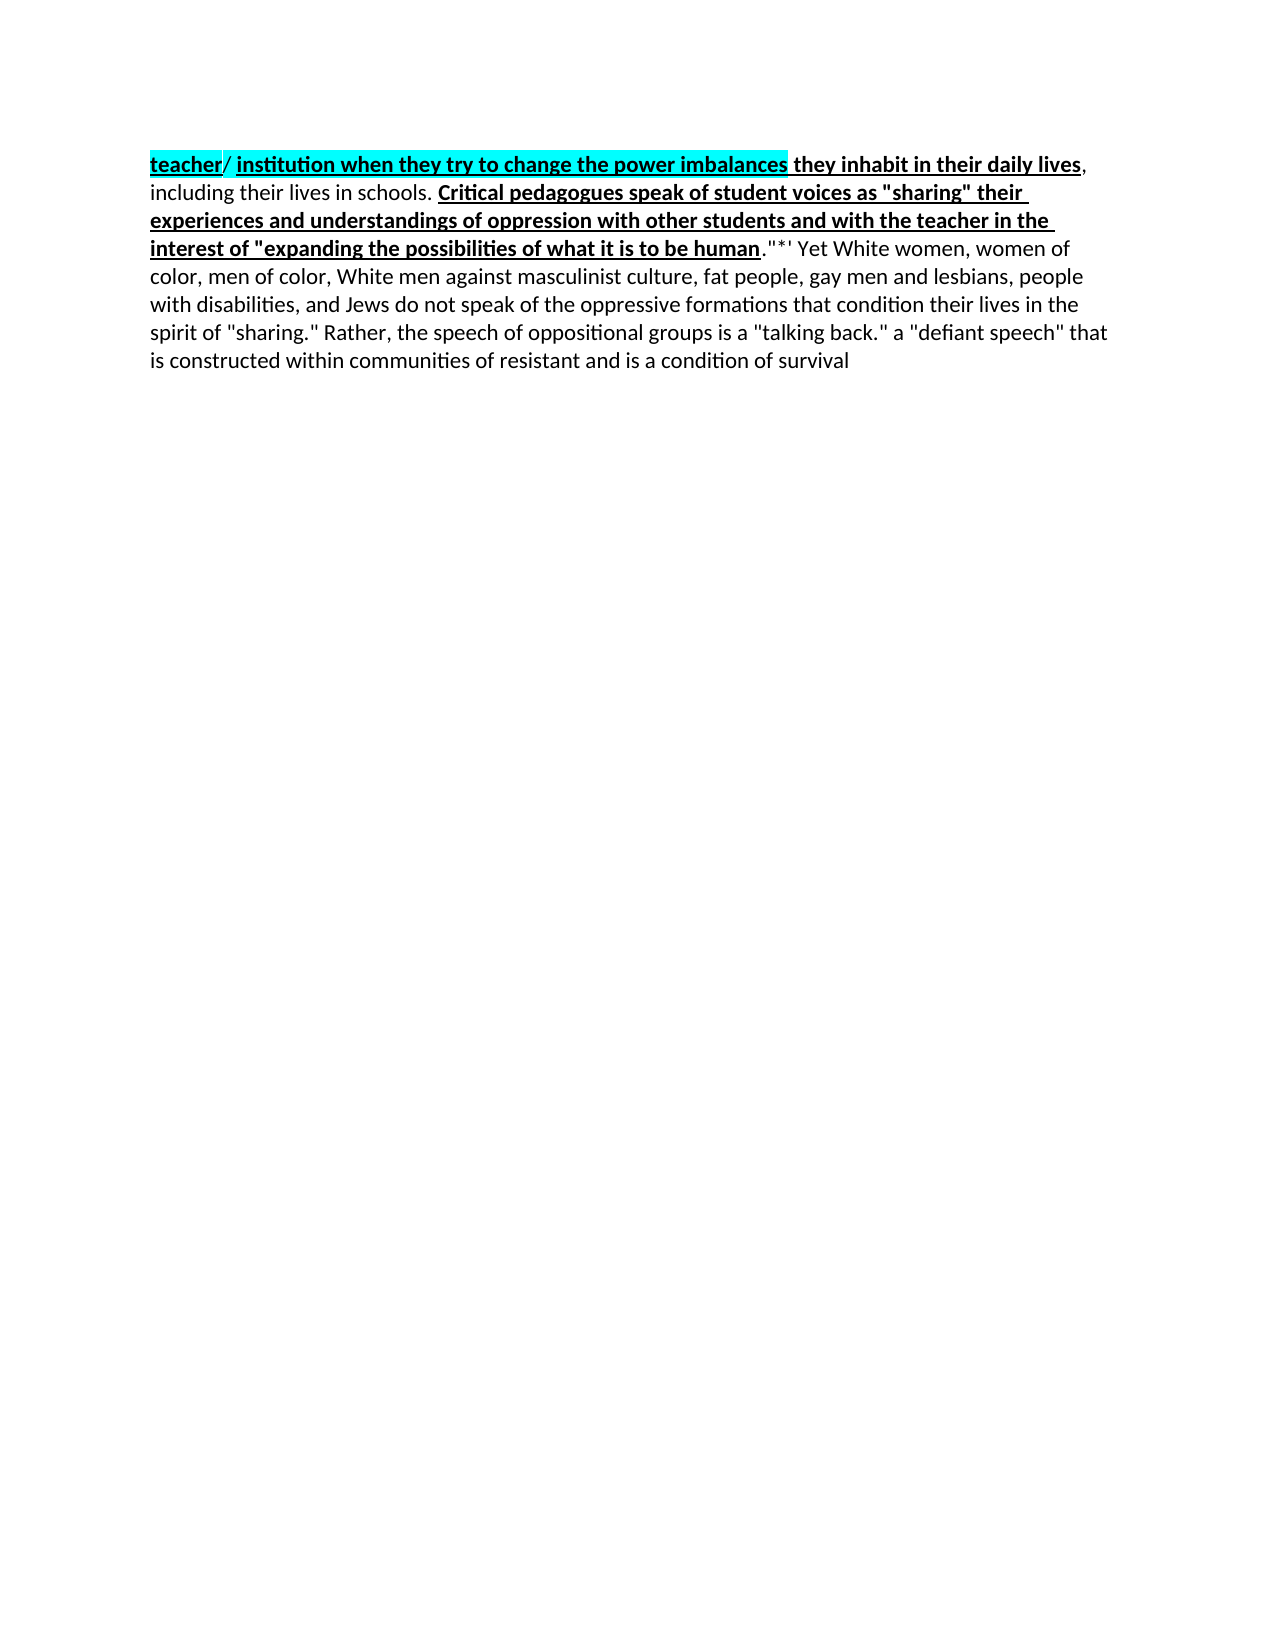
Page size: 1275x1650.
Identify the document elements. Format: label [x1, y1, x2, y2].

text [150, 150, 1125, 374]
